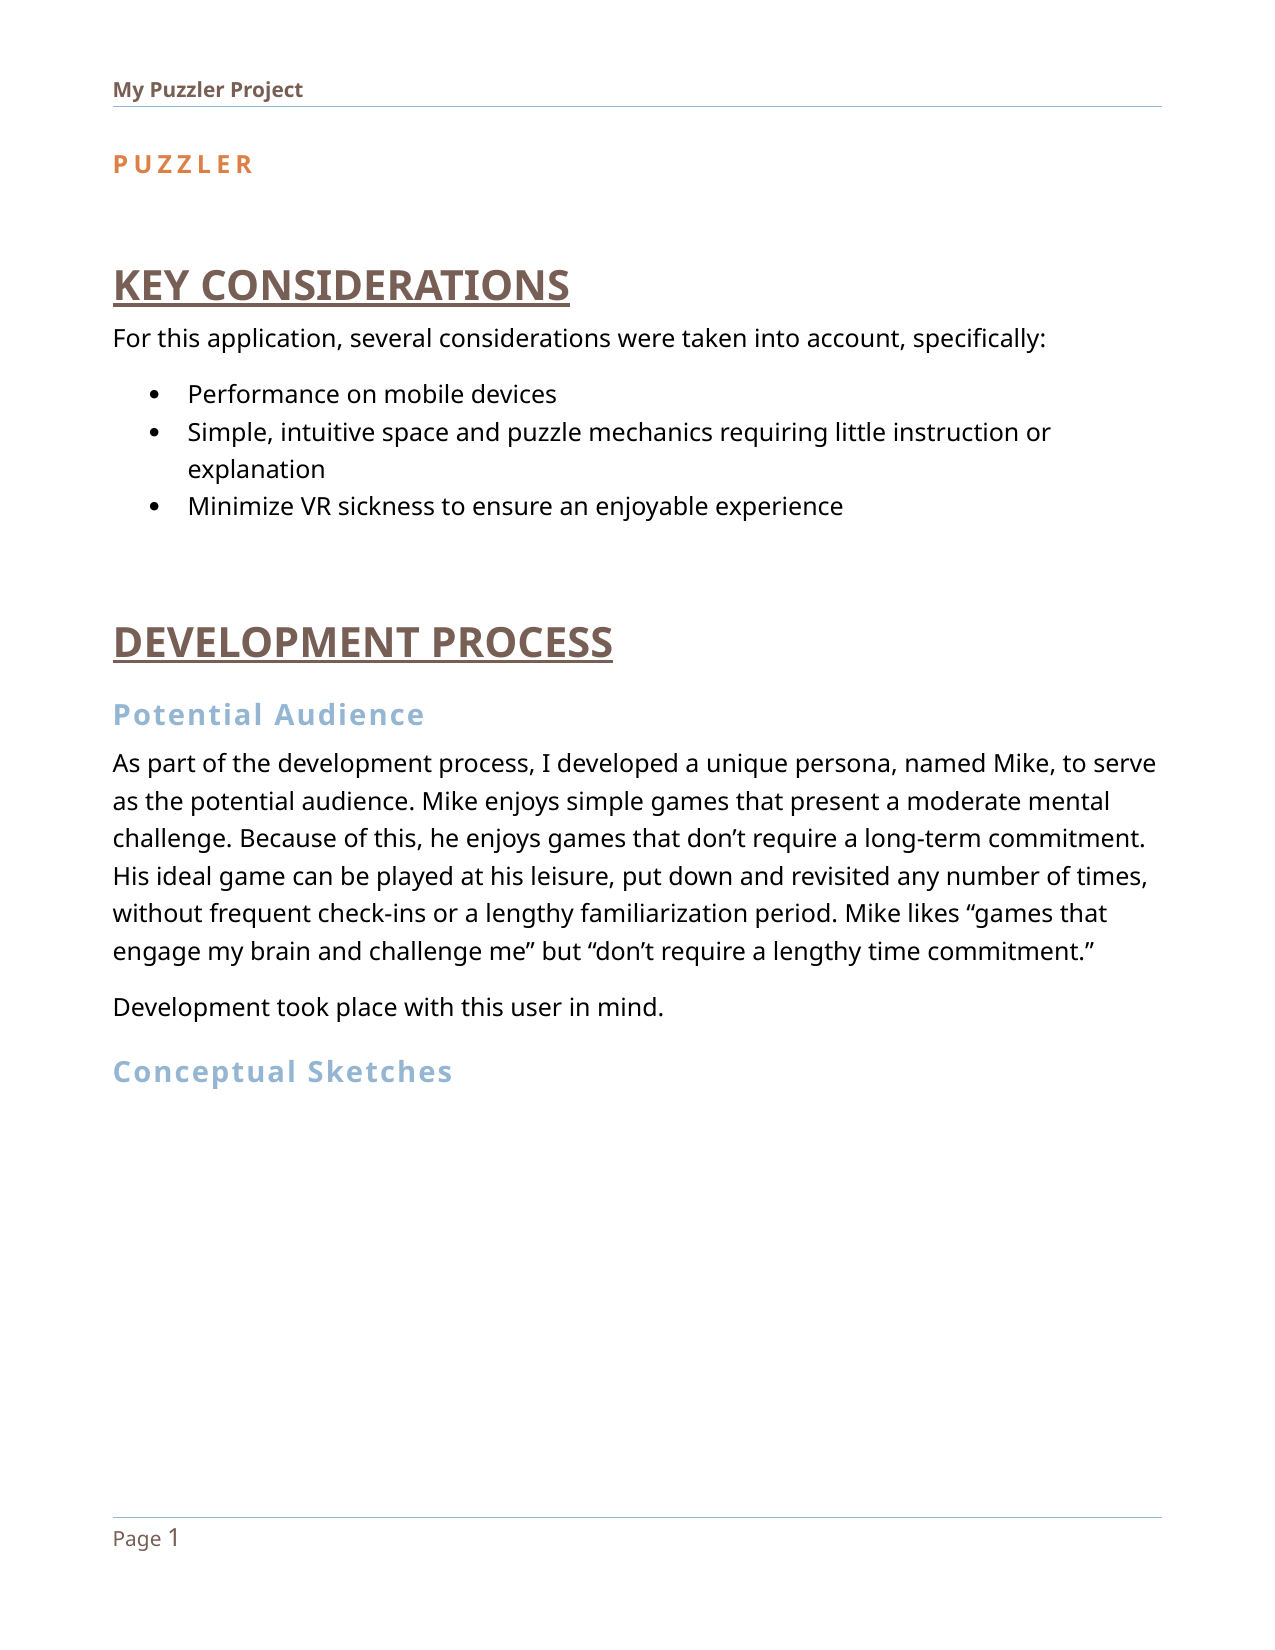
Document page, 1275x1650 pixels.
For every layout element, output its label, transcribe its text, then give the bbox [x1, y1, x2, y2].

list Simple, intuitive space and puzzle mechanics requiring little instruction or explanation [150, 414, 1162, 486]
list Minimize VR sickness to ensure an enjoyable experience [150, 489, 1162, 523]
subtitle Development Process [112, 612, 1162, 669]
list Performance on mobile devices [150, 377, 1162, 411]
text As part of the development process, I developed a unique persona, named Mike, to serve as the potential audience. Mike enjoys simple games that present a moderate mental challenge. Because of this, he enjoys games that don’t require a long-term commitment. His ideal game can be played at his leisure, put down and revisited any number of times, without frequent check-ins or a lengthy familiarization period. Mike likes “games that engage my brain and challenge me” but “don’t require a lengthy time commitment.” [112, 746, 1162, 967]
text For this application, several considerations were taken into account, specifically: [112, 321, 1162, 355]
text Development took place with this user in mind. [112, 989, 1162, 1023]
subtitle Key Considerations [112, 256, 1162, 312]
subtitle Potential Audience [112, 694, 1162, 734]
subtitle Conceptual Sketches [112, 1052, 1162, 1091]
